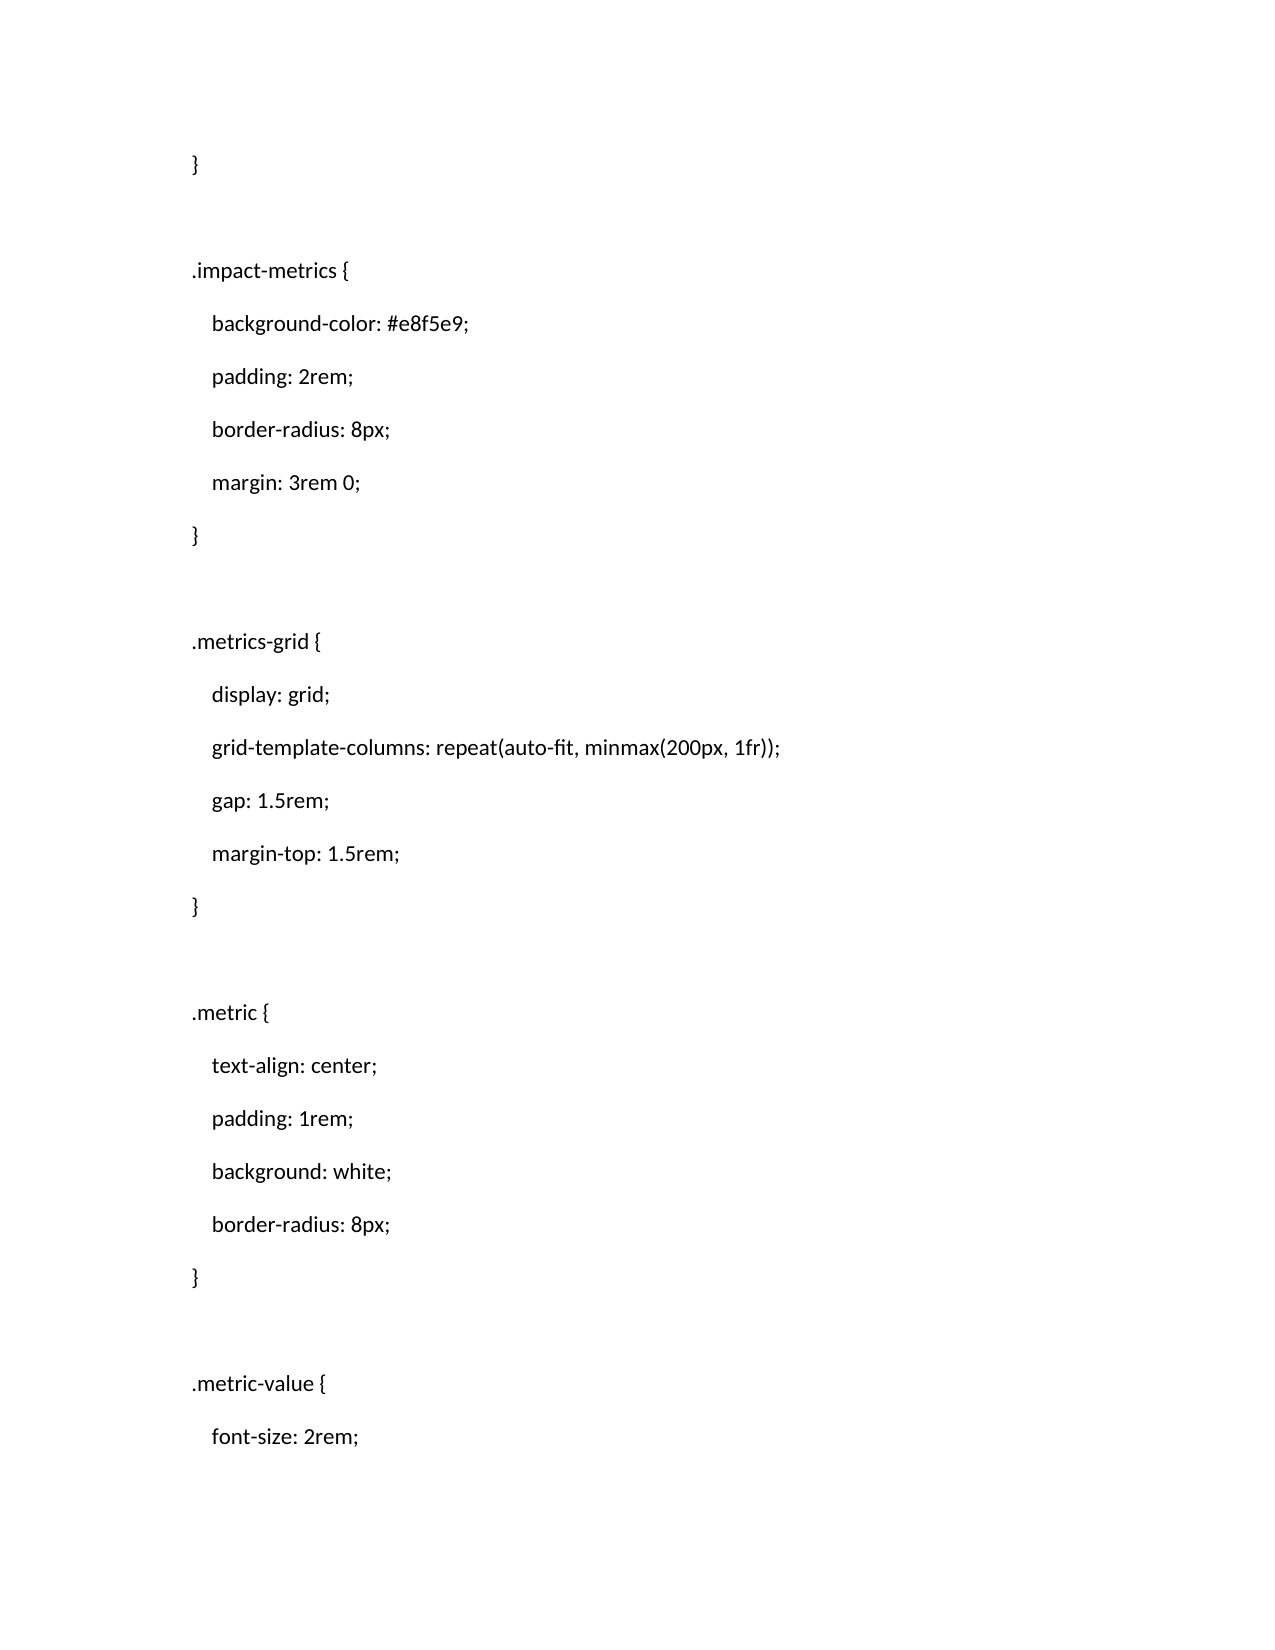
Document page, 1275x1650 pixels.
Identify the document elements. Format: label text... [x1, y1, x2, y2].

text display: grid; [150, 680, 1125, 708]
text .impact-metrics { [150, 256, 1125, 284]
text padding: 1rem; [150, 1104, 1125, 1132]
text background: white; [150, 1157, 1125, 1185]
text .metric-value { [150, 1369, 1125, 1397]
text text-align: center; [150, 1051, 1125, 1079]
text grid-template-columns: repeat(auto-fit, minmax(200px, 1fr)); [150, 733, 1125, 761]
text background-color: #e8f5e9; [150, 309, 1125, 337]
text } [150, 521, 1125, 549]
text border-radius: 8px; [150, 415, 1125, 443]
text font-size: 2rem; [150, 1422, 1125, 1451]
text .metrics-grid { [150, 627, 1125, 655]
text padding: 2rem; [150, 362, 1125, 390]
text } [150, 892, 1125, 920]
text margin: 3rem 0; [150, 468, 1125, 496]
text } [150, 150, 1125, 178]
text gap: 1.5rem; [150, 786, 1125, 814]
text border-radius: 8px; [150, 1210, 1125, 1238]
text margin-top: 1.5rem; [150, 839, 1125, 867]
text .metric { [150, 998, 1125, 1026]
text } [150, 1263, 1125, 1291]
